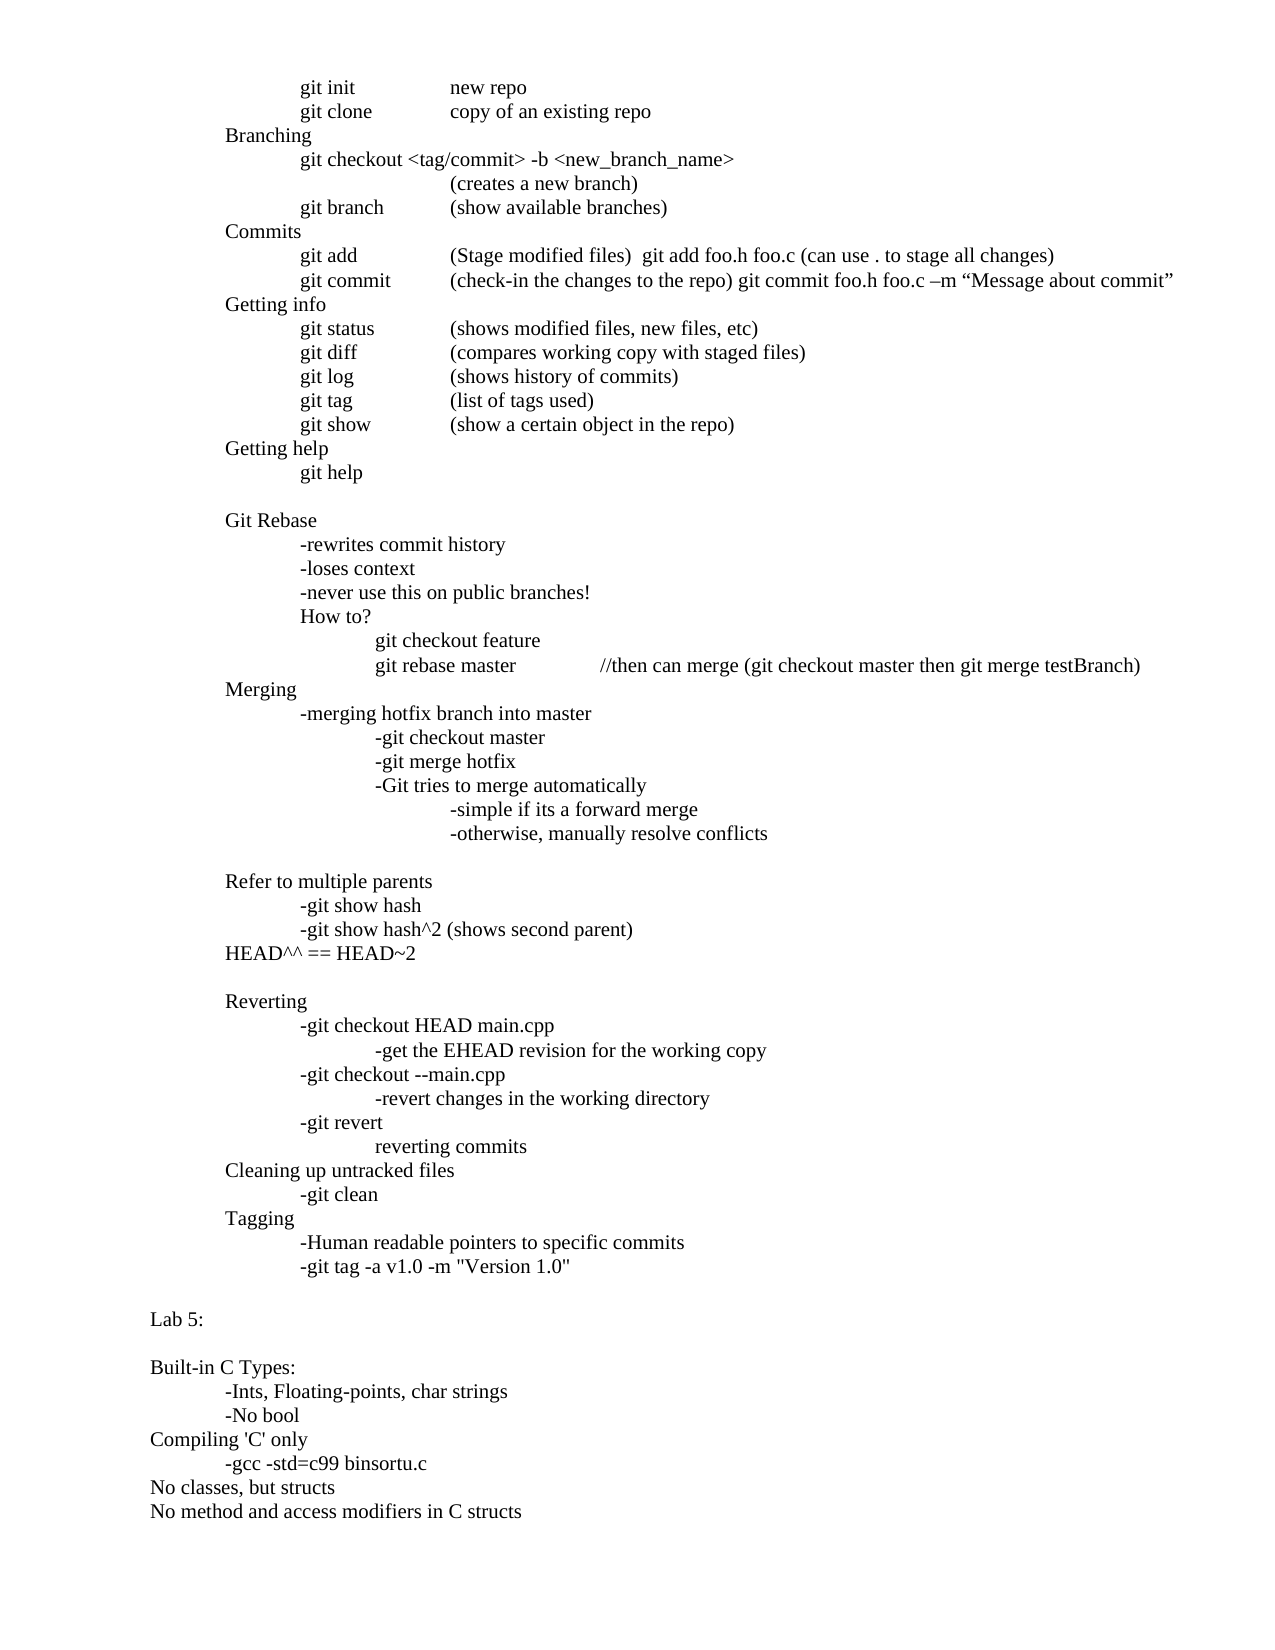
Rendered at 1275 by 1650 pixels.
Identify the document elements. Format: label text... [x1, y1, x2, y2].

text -git revert [75, 1110, 1200, 1134]
text -revert changes in the working directory [75, 1086, 1200, 1110]
text Tagging [75, 1206, 1200, 1230]
text -Git tries to merge automatically [75, 773, 1200, 797]
text git log (shows history of commits) [75, 364, 1200, 388]
text git init new repo [75, 75, 1200, 99]
text git branch (show available branches) [75, 195, 1200, 219]
text -Ints, Floating-points, char strings [75, 1379, 1200, 1403]
text Git Rebase [75, 508, 1200, 532]
text -get the EHEAD revision for the working copy [75, 1037, 1200, 1062]
text No classes, but structs [75, 1475, 1200, 1499]
text git add (Stage modified files) git add foo.h foo.c (can use . to stage all changes) [75, 243, 1200, 267]
text -git show hash [75, 893, 1200, 917]
text No method and access modifiers in C structs [75, 1499, 1200, 1523]
text -loses context [75, 556, 1200, 580]
text -git checkout HEAD main.cpp [75, 1013, 1200, 1037]
text Reverting [75, 989, 1200, 1013]
text git clone copy of an existing repo [75, 99, 1200, 123]
text git diff (compares working copy with staged files) [75, 340, 1200, 364]
text Refer to multiple parents [75, 869, 1200, 893]
text How to? [75, 604, 1200, 628]
text -rewrites commit history [75, 532, 1200, 556]
text Commits [75, 219, 1200, 243]
text HEAD^^ == HEAD~2 [75, 941, 1200, 965]
text Getting help [75, 436, 1200, 460]
text -git checkout master [75, 725, 1200, 749]
text git checkout feature [75, 628, 1200, 652]
text (creates a new branch) [75, 171, 1200, 195]
text -No bool [75, 1403, 1200, 1427]
text git help [75, 460, 1200, 484]
text -merging hotfix branch into master [75, 701, 1200, 725]
text Getting info [75, 292, 1200, 316]
text Lab 5: [75, 1307, 1200, 1331]
text Built-in C Types: [75, 1355, 1200, 1379]
text -git tag -a v1.0 -m "Version 1.0" [75, 1254, 1200, 1278]
text Merging [75, 677, 1200, 701]
text -otherwise, manually resolve conflicts [75, 821, 1200, 845]
text git rebase master //then can merge (git checkout master then git merge testBranch) [75, 652, 1200, 677]
text -git show hash^2 (shows second parent) [75, 917, 1200, 941]
text -gcc -std=c99 binsortu.c [75, 1451, 1200, 1475]
text -git merge hotfix [75, 749, 1200, 773]
text git checkout <tag/commit> -b <new_branch_name> [75, 147, 1200, 171]
text reverting commits [75, 1134, 1200, 1158]
text git status (shows modified files, new files, etc) [75, 316, 1200, 340]
text git tag (list of tags used) [75, 388, 1200, 412]
text -git clean [75, 1182, 1200, 1206]
text git commit (check-in the changes to the repo) git commit foo.h foo.c –m “Message about commit” [75, 267, 1200, 292]
text -simple if its a forward merge [75, 797, 1200, 821]
text -Human readable pointers to specific commits [75, 1230, 1200, 1254]
text Branching [75, 123, 1200, 147]
text Cleaning up untracked files [75, 1158, 1200, 1182]
text -never use this on public branches! [75, 580, 1200, 604]
text git show (show a certain object in the repo) [75, 412, 1200, 436]
text Compiling 'C' only [75, 1427, 1200, 1451]
text -git checkout --main.cpp [75, 1062, 1200, 1086]
